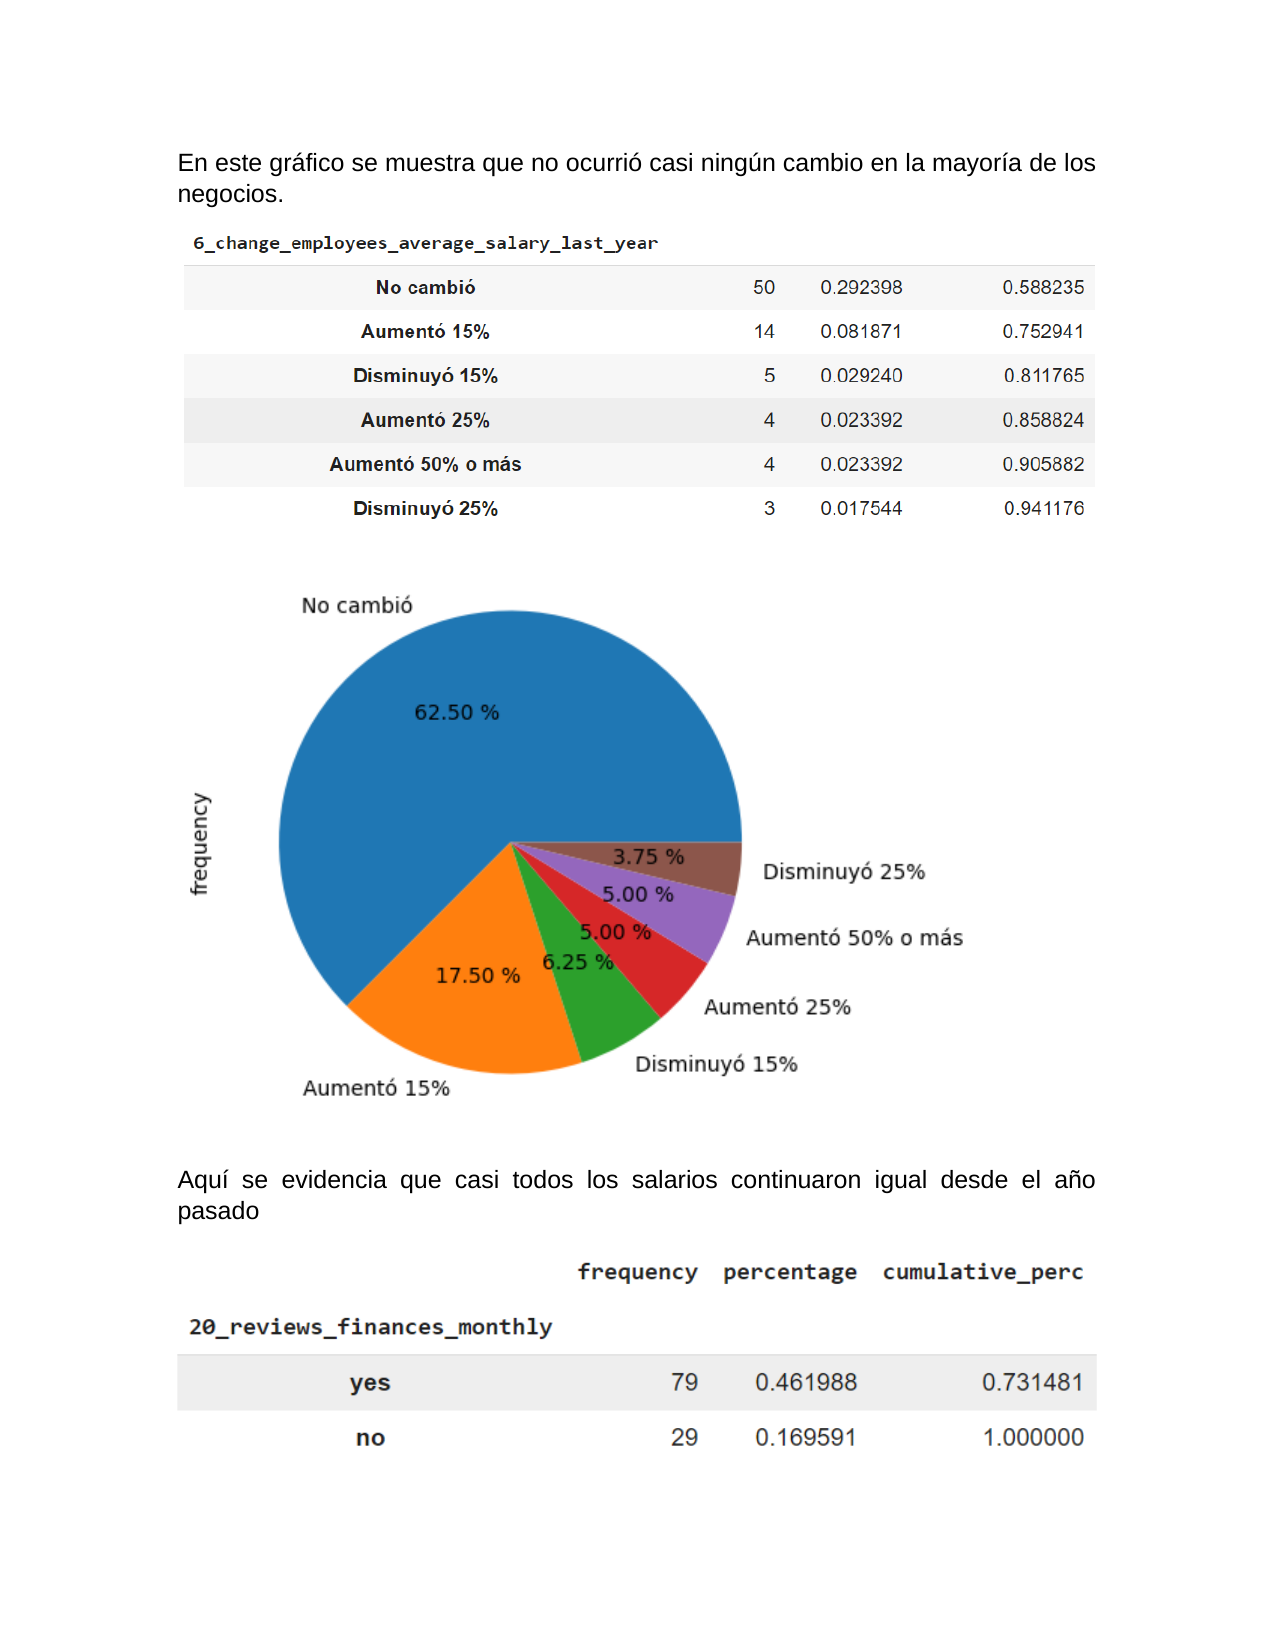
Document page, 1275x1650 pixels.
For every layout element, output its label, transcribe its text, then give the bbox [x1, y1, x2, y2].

text En este gráfico se muestra que no ocurrió casi ningún cambio en la mayoría de los negocios. [177, 148, 1098, 207]
picture [177, 1243, 1098, 1461]
picture [177, 538, 978, 1147]
text Aquí se evidencia que casi todos los salarios continuaron igual desde el año pasado [177, 1165, 1098, 1225]
picture [177, 226, 1098, 521]
